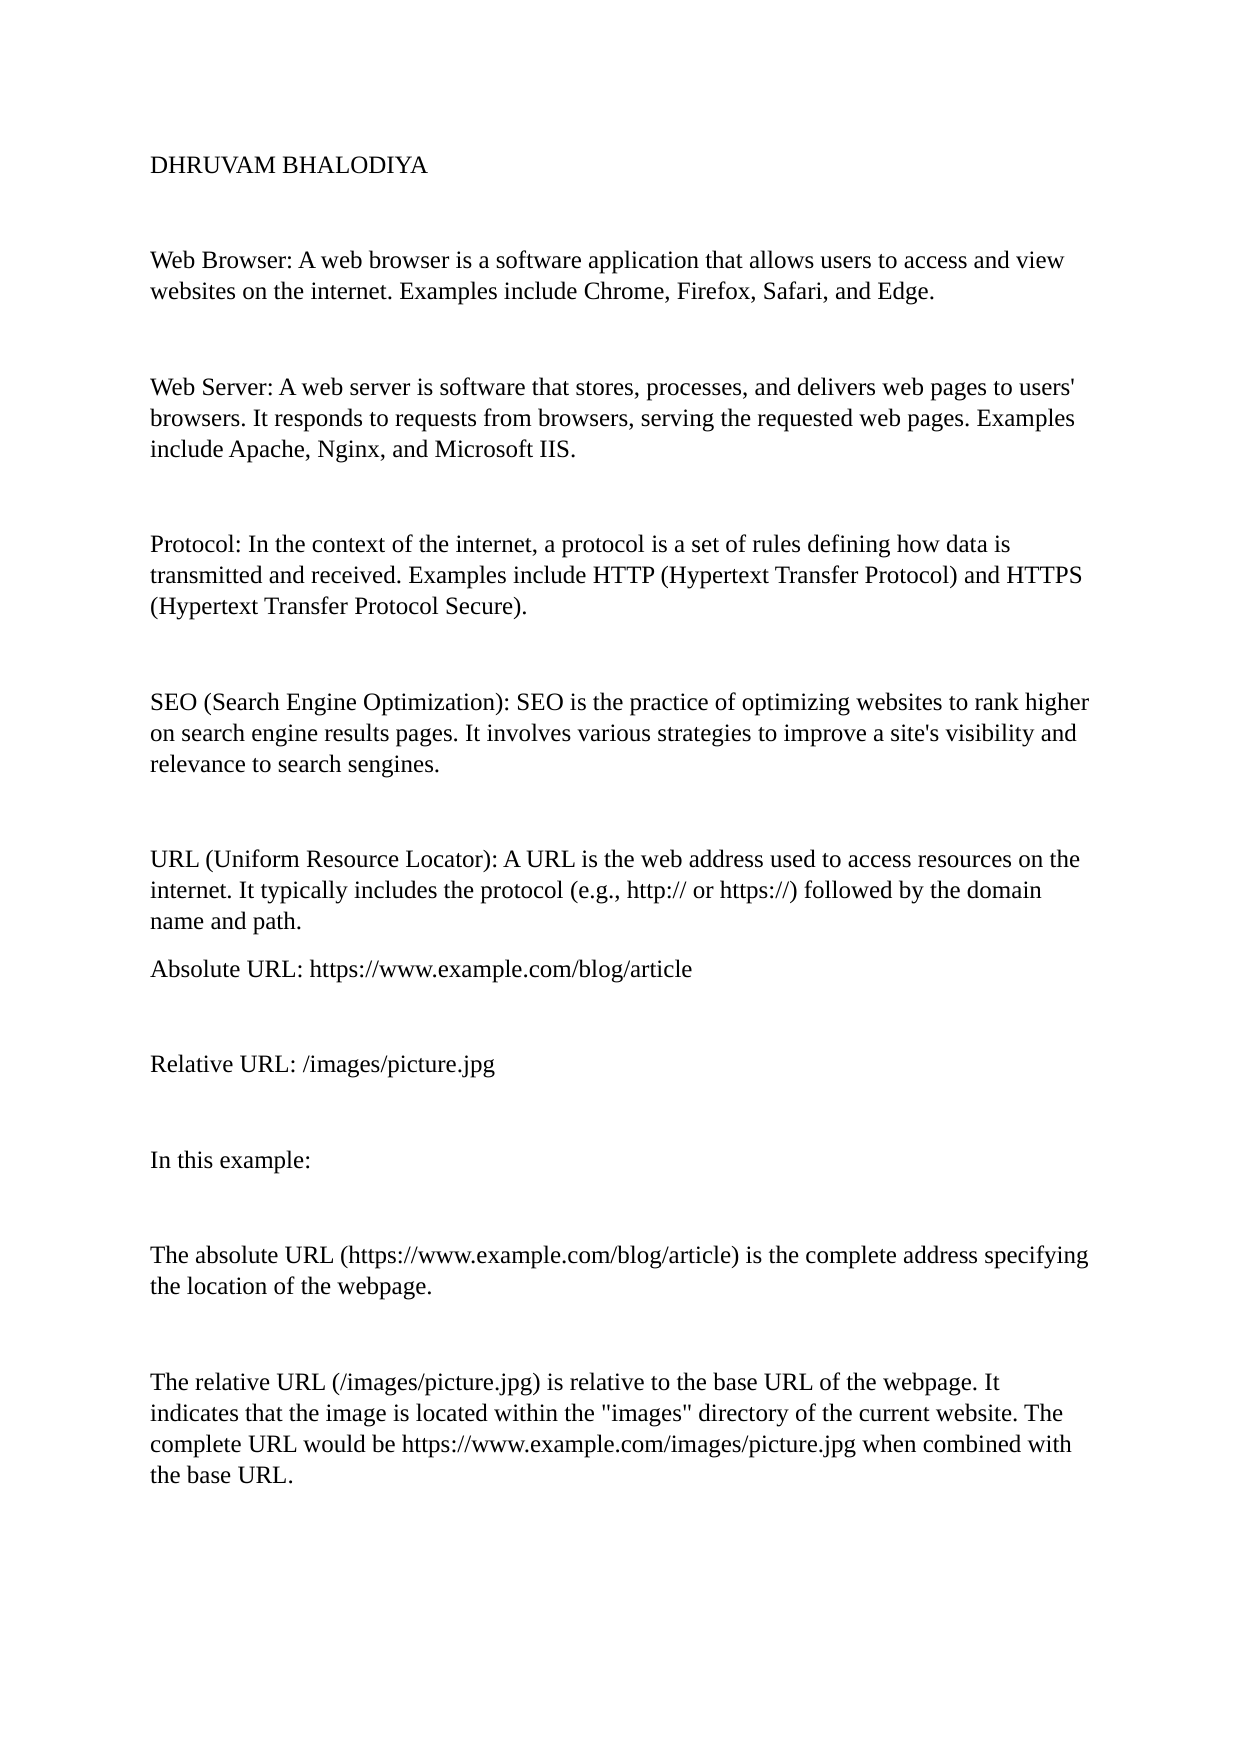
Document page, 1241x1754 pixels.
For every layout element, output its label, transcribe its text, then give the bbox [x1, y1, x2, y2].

text The relative URL (/images/picture.jpg) is relative to the base URL of the webpage. It indicates that the image is located within the "images" directory of the current website. The complete URL would be https://www.example.com/images/picture.jpg when combined with the base URL. [150, 1367, 1090, 1489]
text The absolute URL (https://www.example.com/blog/article) is the complete address specifying the location of the webpage. [150, 1240, 1090, 1300]
text URL (Uniform Resource Locator): A URL is the web address used to access resources on the internet. It typically includes the protocol (e.g., http:// or https://) followed by the domain name and path. [150, 844, 1090, 935]
text Web Server: A web server is software that stores, processes, and delivers web pages to users' browsers. It responds to requests from browsers, serving the requested web pages. Examples include Apache, Nginx, and Microsoft IIS. [150, 372, 1090, 463]
text Protocol: In the context of the internet, a protocol is a set of rules defining how data is transmitted and received. Examples include HTTP (Hypertext Transfer Protocol) and HTTPS (Hypertext Transfer Protocol Secure). [150, 529, 1090, 620]
text In this example: [150, 1145, 1090, 1174]
text SEO (Search Engine Optimization): SEO is the practice of optimizing websites to rank higher on search engine results pages. It involves various strategies to improve a site's visibility and relevance to search sengines. [150, 687, 1090, 778]
text Absolute URL: https://www.example.com/blog/article [150, 954, 1090, 983]
text Web Browser: A web browser is a software application that allows users to access and view websites on the internet. Examples include Chrome, Firefox, Safari, and Edge. [150, 245, 1090, 305]
text Relative URL: /images/picture.jpg [150, 1049, 1090, 1078]
text DHRUVAM BHALODIYA [150, 150, 1090, 179]
